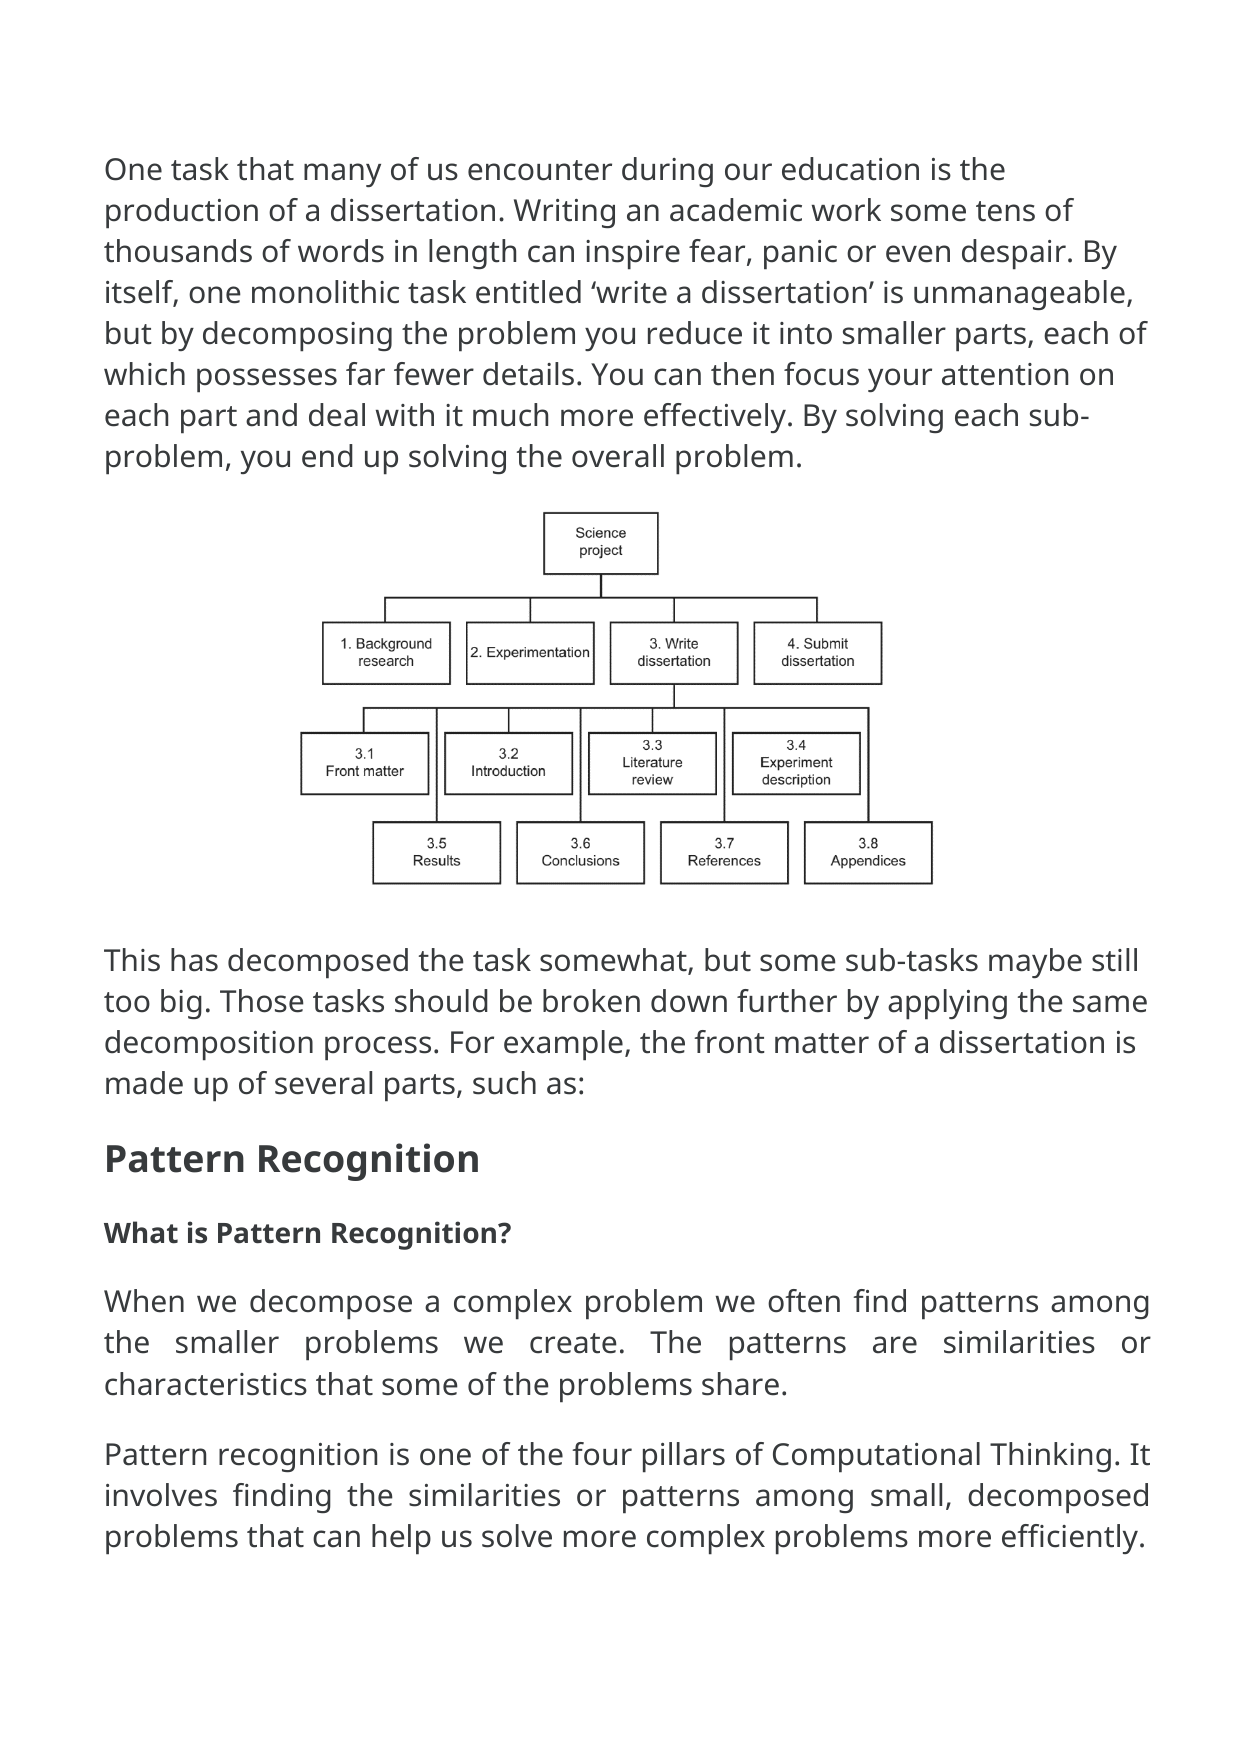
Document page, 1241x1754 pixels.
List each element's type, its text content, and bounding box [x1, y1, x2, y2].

text When we decompose a complex problem we often find patterns among the smaller problems we create. The patterns are similarities or characteristics that some of the problems share. [103, 1280, 1152, 1404]
subtitle Pattern Recognition [103, 1133, 1152, 1184]
subtitle What is Pattern Recognition? [103, 1213, 1152, 1251]
picture [261, 506, 994, 910]
text One task that many of us encounter during our education is the production of a dissertation. Writing an academic work some tens of thousands of words in length can inspire fear, panic or even despair. By itself, one monolithic task entitled ‘write a dissertation’ is unmanageable, but by decomposing the problem you reduce it into smaller parts, each of which possesses far fewer details. You can then focus your attention on each part and deal with it much more effectively. By solving each sub-problem, you end up solving the overall problem. [103, 148, 1152, 477]
text This has decomposed the task somewhat, but some sub-tasks maybe still too big. Those tasks should be broken down further by applying the same decomposition process. For example, the front matter of a dissertation is made up of several parts, such as: [103, 939, 1152, 1103]
text Pattern recognition is one of the four pillars of Computational Thinking. It involves finding the similarities or patterns among small, decomposed problems that can help us solve more complex problems more efficiently. [103, 1433, 1152, 1556]
